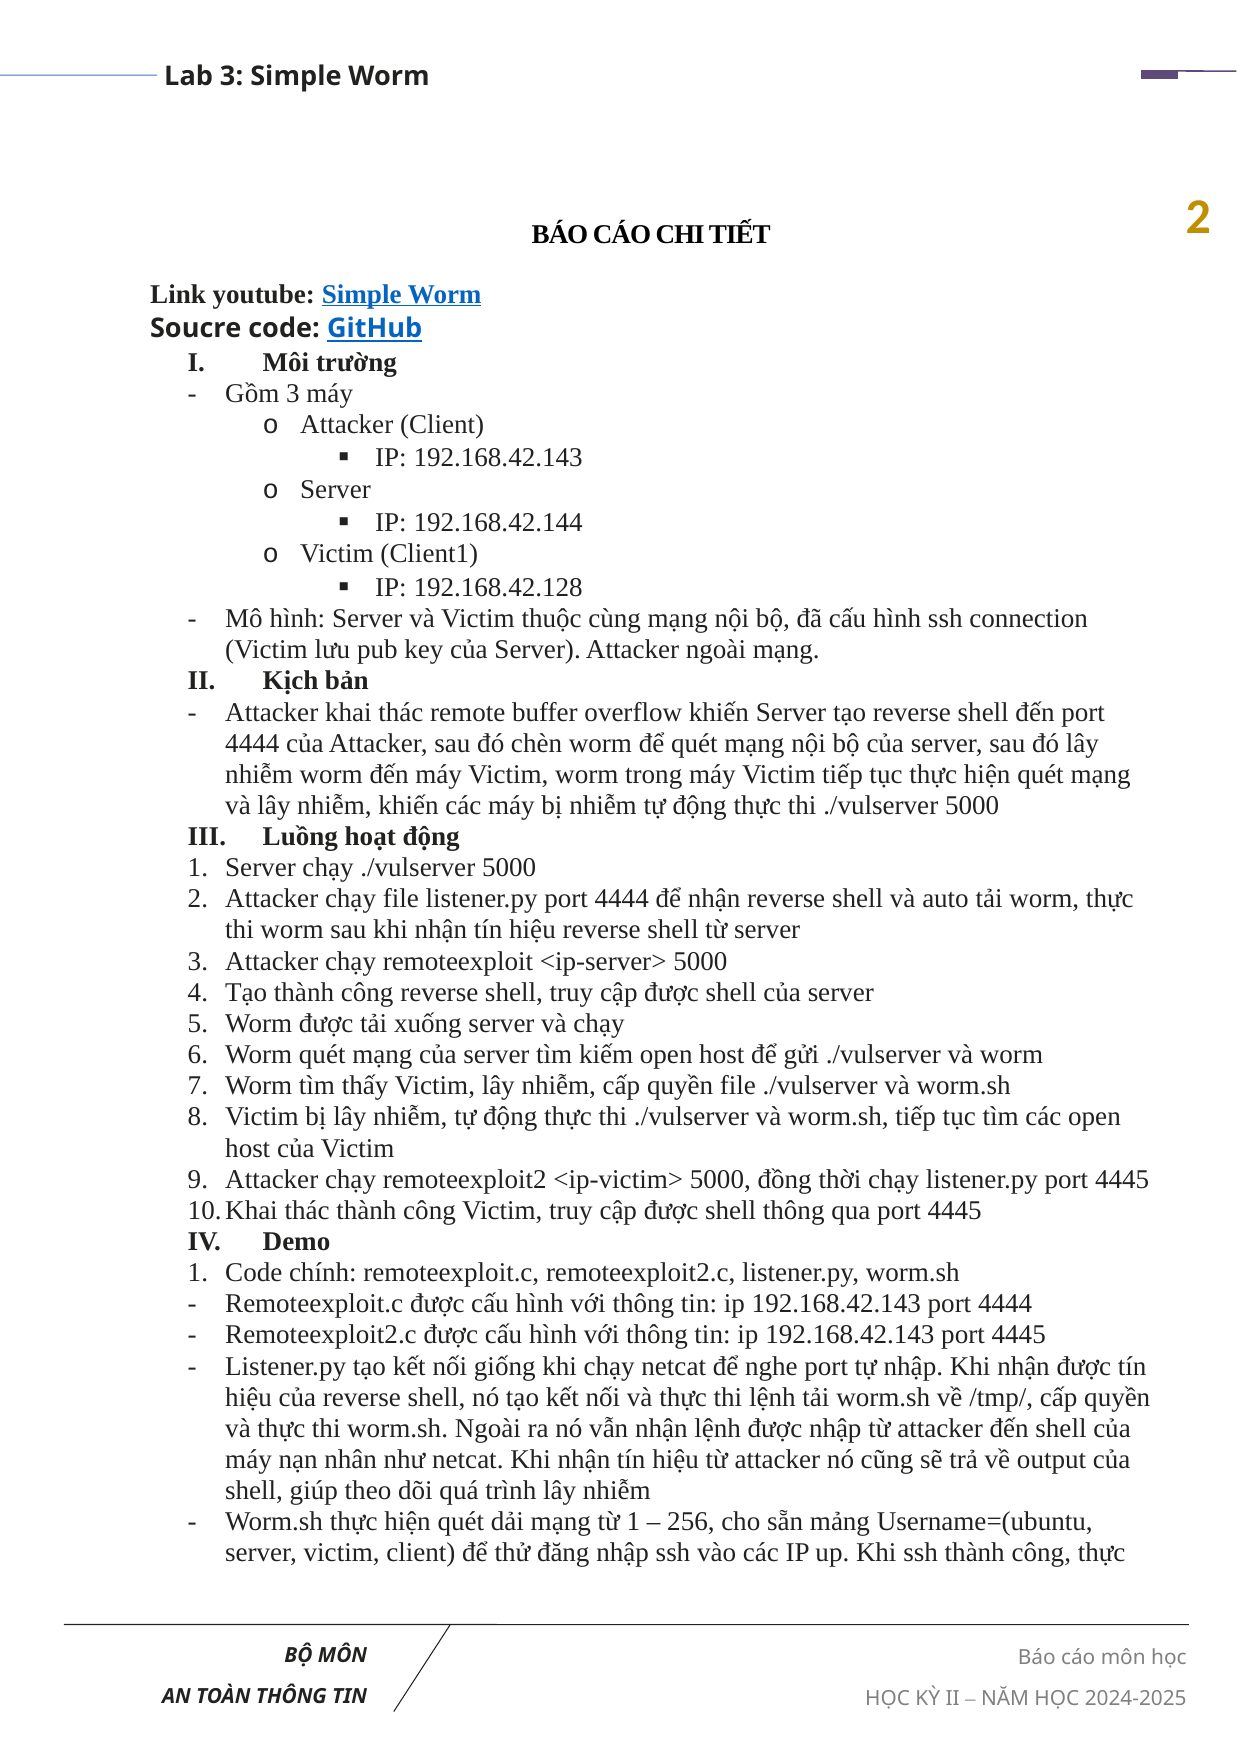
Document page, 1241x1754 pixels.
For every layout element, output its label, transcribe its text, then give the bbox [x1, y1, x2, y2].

list Gồm 3 máy [187, 377, 1153, 408]
list Worm quét mạng của server tìm kiếm open host để gửi ./vulserver và worm [187, 1038, 1153, 1069]
text Link youtube: Simple Worm [150, 278, 1153, 309]
list Victim bị lây nhiễm, tự động thực thi ./vulserver và worm.sh, tiếp tục tìm các open host của Victim [187, 1101, 1153, 1163]
list IP: 192.168.42.128 [337, 571, 1153, 602]
list Code chính: remoteexploit.c, remoteexploit2.c, listener.py, worm.sh [187, 1256, 1153, 1287]
list Worm được tải xuống server và chạy [187, 1007, 1153, 1038]
list Listener.py tạo kết nối giống khi chạy netcat để nghe port tự nhập. Khi nhận được tín hiệu của reverse shell, nó tạo kết nối và thực thi lệnh tải worm.sh về /tmp/, cấp quyền và thực thi worm.sh. Ngoài ra nó vẫn nhận lệnh được nhập từ attacker đến shell của máy nạn nhân như netcat. Khi nhận tín hiệu từ attacker nó cũng sẽ trả về output của shell, giúp theo dõi quá trình lây nhiễm [187, 1350, 1153, 1505]
text Soucre code: GitHub [150, 309, 1153, 346]
title BÁO CÁO CHI TIẾT [150, 219, 1153, 250]
list Môi trường [187, 346, 1153, 377]
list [187, 1505, 1153, 1568]
list Kịch bản [187, 664, 1153, 696]
list Attacker chạy file listener.py port 4444 để nhận reverse shell và auto tải worm, thực thi worm sau khi nhận tín hiệu reverse shell từ server [187, 882, 1153, 945]
list Khai thác thành công Victim, truy cập được shell thông qua port 4445 [187, 1194, 1153, 1225]
list Victim (Client1) [262, 537, 1153, 571]
list Attacker khai thác remote buffer overflow khiến Server tạo reverse shell đến port 4444 của Attacker, sau đó chèn worm để quét mạng nội bộ của server, sau đó lây nhiễm worm đến máy Victim, worm trong máy Victim tiếp tục thực hiện quét mạng và lây nhiễm, khiến các máy bị nhiễm tự động thực thi ./vulserver 5000 [187, 696, 1153, 820]
list IP: 192.168.42.143 [337, 442, 1153, 473]
list Mô hình: Server và Victim thuộc cùng mạng nội bộ, đã cấu hình ssh connection (Victim lưu pub key của Server). Attacker ngoài mạng. [187, 602, 1153, 664]
list Server chạy ./vulserver 5000 [187, 851, 1153, 882]
list Attacker chạy remoteexploit <ip-server> 5000 [187, 945, 1153, 976]
list Attacker (Client) [262, 408, 1153, 442]
list Attacker chạy remoteexploit2 <ip-victim> 5000, đồng thời chạy listener.py port 4445 [187, 1163, 1153, 1194]
list Tạo thành công reverse shell, truy cập được shell của server [187, 976, 1153, 1007]
list Remoteexploit.c được cấu hình với thông tin: ip 192.168.42.143 port 4444 [187, 1287, 1153, 1318]
list Remoteexploit2.c được cấu hình với thông tin: ip 192.168.42.143 port 4445 [187, 1318, 1153, 1350]
list Worm tìm thấy Victim, lây nhiễm, cấp quyền file ./vulserver và worm.sh [187, 1069, 1153, 1101]
list Demo [187, 1225, 1153, 1256]
list Luồng hoạt động [187, 820, 1153, 851]
list IP: 192.168.42.144 [337, 506, 1153, 537]
list Server [262, 473, 1153, 506]
